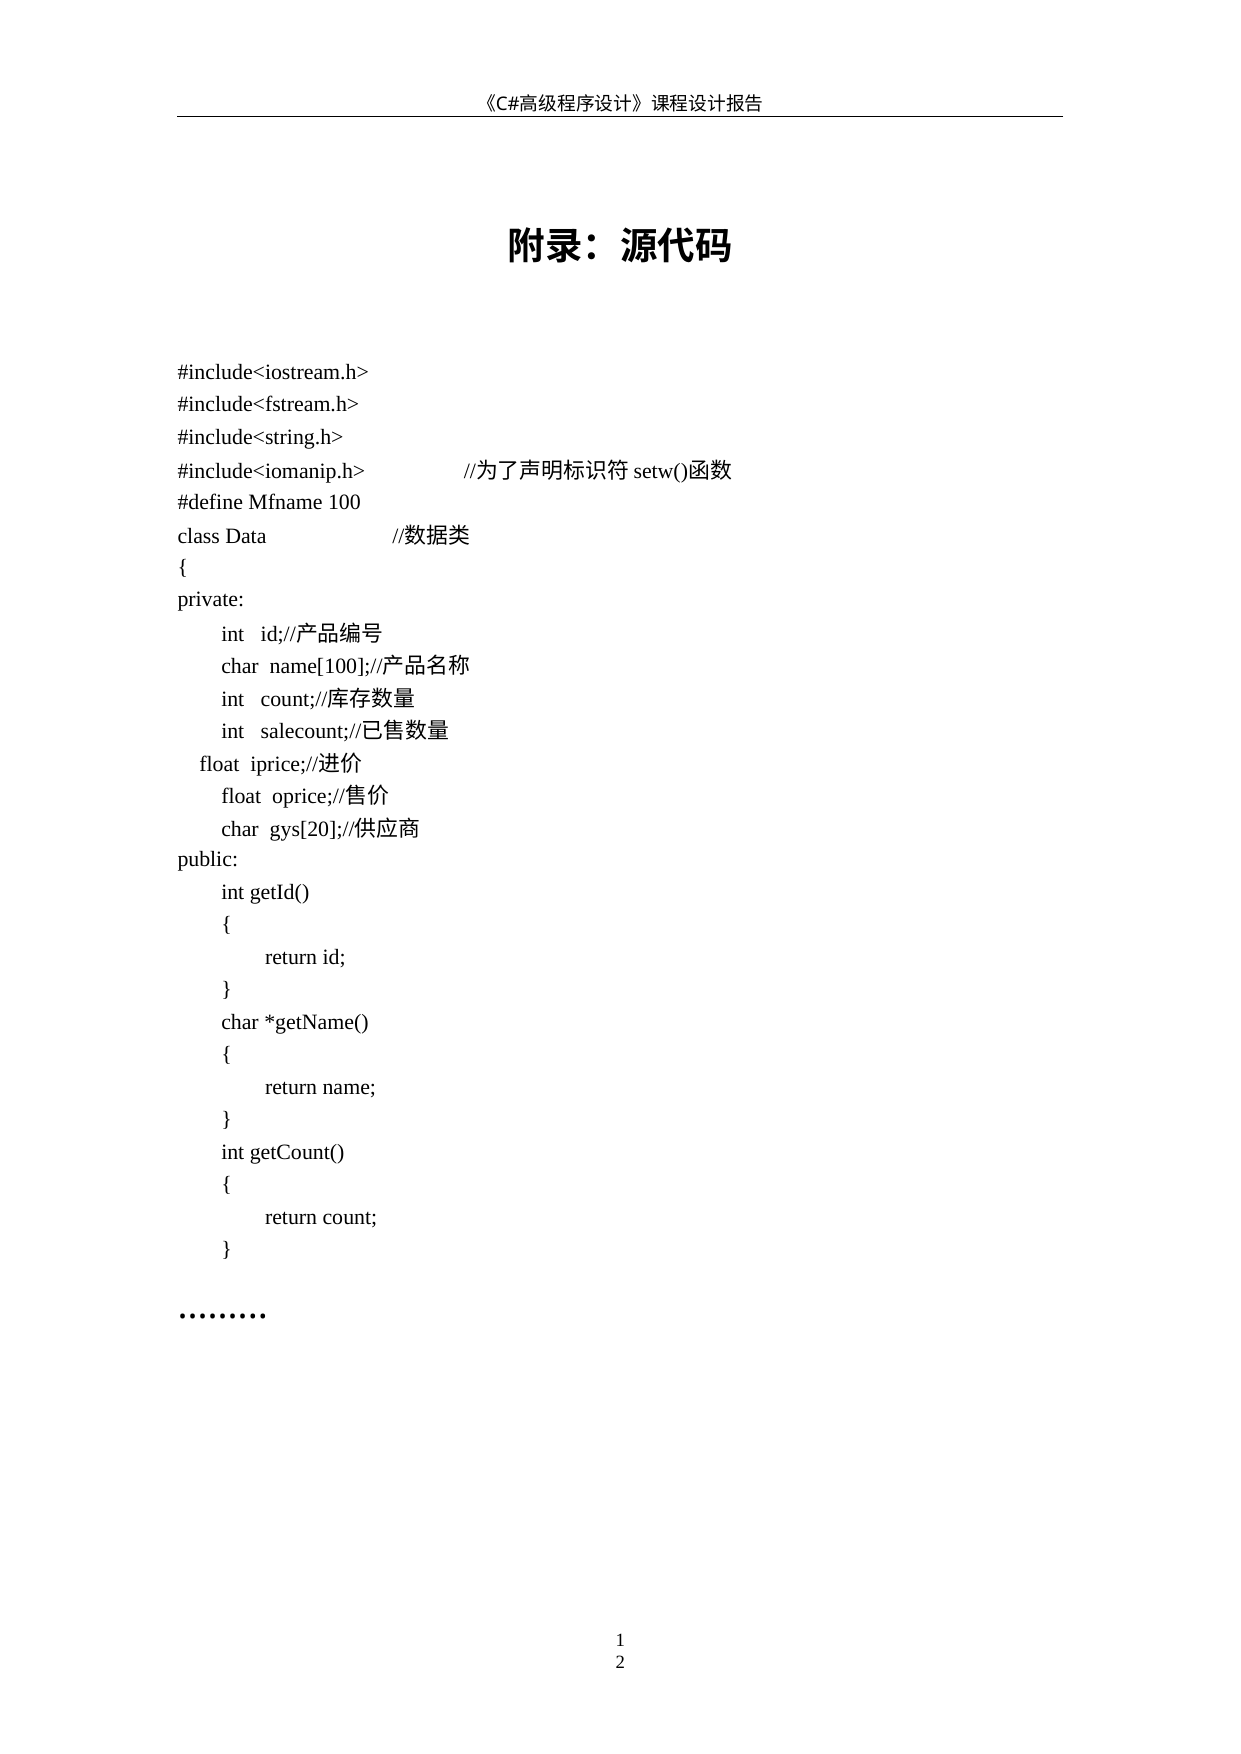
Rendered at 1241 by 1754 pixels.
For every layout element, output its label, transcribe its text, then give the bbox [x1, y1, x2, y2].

text return name; [177, 1070, 1063, 1103]
text { [177, 550, 1063, 583]
text public: [177, 843, 1063, 875]
text int salecount;//已售数量 [177, 713, 1063, 745]
text return count; [177, 1200, 1063, 1233]
text #include<iomanip.h> //为了声明标识符setw()函数 [177, 453, 1063, 485]
text char name[100];//产品名称 [177, 648, 1063, 680]
subtitle 附录：源代码 [177, 211, 1063, 276]
text } [177, 973, 1063, 1005]
text { [177, 908, 1063, 940]
text float oprice;//售价 [177, 778, 1063, 810]
text } [177, 1233, 1063, 1265]
text int getId() [177, 875, 1063, 908]
text #define Mfname 100 [177, 485, 1063, 518]
text char gys[20];//供应商 [177, 810, 1063, 843]
text #include<fstream.h> [177, 388, 1063, 420]
text int id;//产品编号 [177, 615, 1063, 648]
text int count;//库存数量 [177, 680, 1063, 713]
text char *getName() [177, 1005, 1063, 1038]
text { [177, 1038, 1063, 1070]
text int getCount() [177, 1135, 1063, 1168]
text } [177, 1103, 1063, 1135]
text { [177, 1168, 1063, 1200]
text float iprice;//进价 [177, 745, 1063, 778]
text class Data //数据类 [177, 518, 1063, 550]
text return id; [177, 940, 1063, 973]
text #include<iostream.h> [177, 355, 1063, 388]
text #include<string.h> [177, 420, 1063, 453]
text private: [177, 583, 1063, 615]
text ......... [177, 1272, 1063, 1337]
